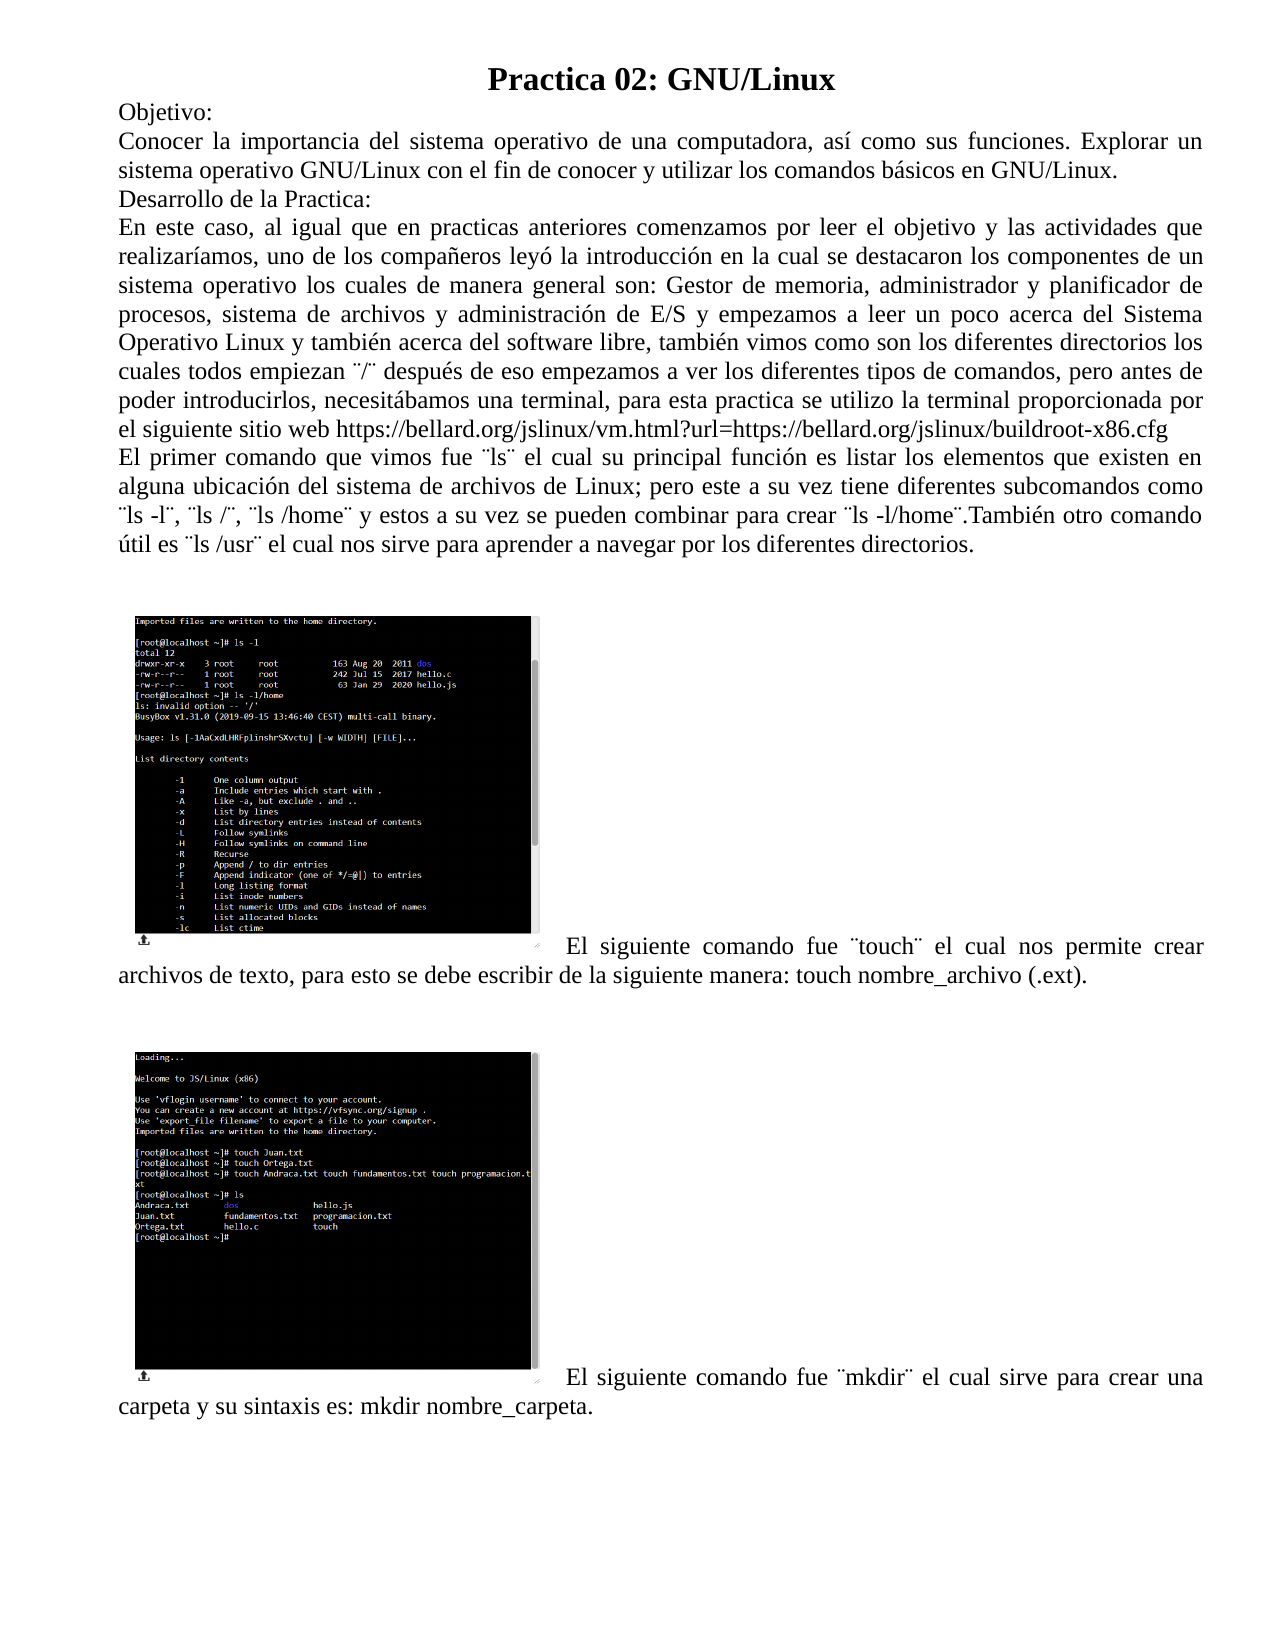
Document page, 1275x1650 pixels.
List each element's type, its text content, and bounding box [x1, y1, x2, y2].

text El primer comando que vimos fue ¨ls¨ el cual su principal función es listar los elementos que existen en alguna ubicación del sistema de archivos de Linux; pero este a su vez tiene diferentes subcomandos como ¨ls -l¨, ¨ls /¨, ¨ls /home¨ y estos a su vez se pueden combinar para crear ¨ls -l/home¨.También otro comando útil es ¨ls /usr¨ el cual nos sirve para aprender a navegar por los diferentes directorios. [118, 442, 1205, 557]
text El siguiente comando fue ¨touch¨ el cual nos permite crear archivos de texto, para esto se debe escribir de la siguiente manera: touch nombre_archivo (.ext). [118, 931, 1205, 989]
picture [118, 1042, 547, 1388]
picture [118, 610, 547, 953]
text Objetivo: [118, 97, 1205, 126]
text El siguiente comando fue ¨mkdir¨ el cual sirve para crear una carpeta y su sintaxis es: mkdir nombre_carpeta. [118, 1362, 1205, 1420]
text En este caso, al igual que en practicas anteriores comenzamos por leer el objetivo y las actividades que realizaríamos, uno de los compañeros leyó la introducción en la cual se destacaron los componentes de un sistema operativo los cuales de manera general son: Gestor de memoria, administrador y planificador de procesos, sistema de archivos y administración de E/S y empezamos a leer un poco acerca del Sistema Operativo Linux y también acerca del software libre, también vimos como son los diferentes directorios los cuales todos empiezan ¨/¨ después de eso empezamos a ver los diferentes tipos de comandos, pero antes de poder introducirlos, necesitábamos una terminal, para esta practica se utilizo la terminal proporcionada por el siguiente sitio web https://bellard.org/jslinux/vm.html?url=https://bellard.org/jslinux/buildroot-x86.cfg [118, 212, 1205, 442]
text Practica 02: GNU/Linux [118, 59, 1205, 97]
text Conocer la importancia del sistema operativo de una computadora, así como sus funciones. Explorar un sistema operativo GNU/Linux con el fin de conocer y utilizar los comandos básicos en GNU/Linux. [118, 126, 1205, 184]
text Desarrollo de la Practica: [118, 184, 1205, 212]
